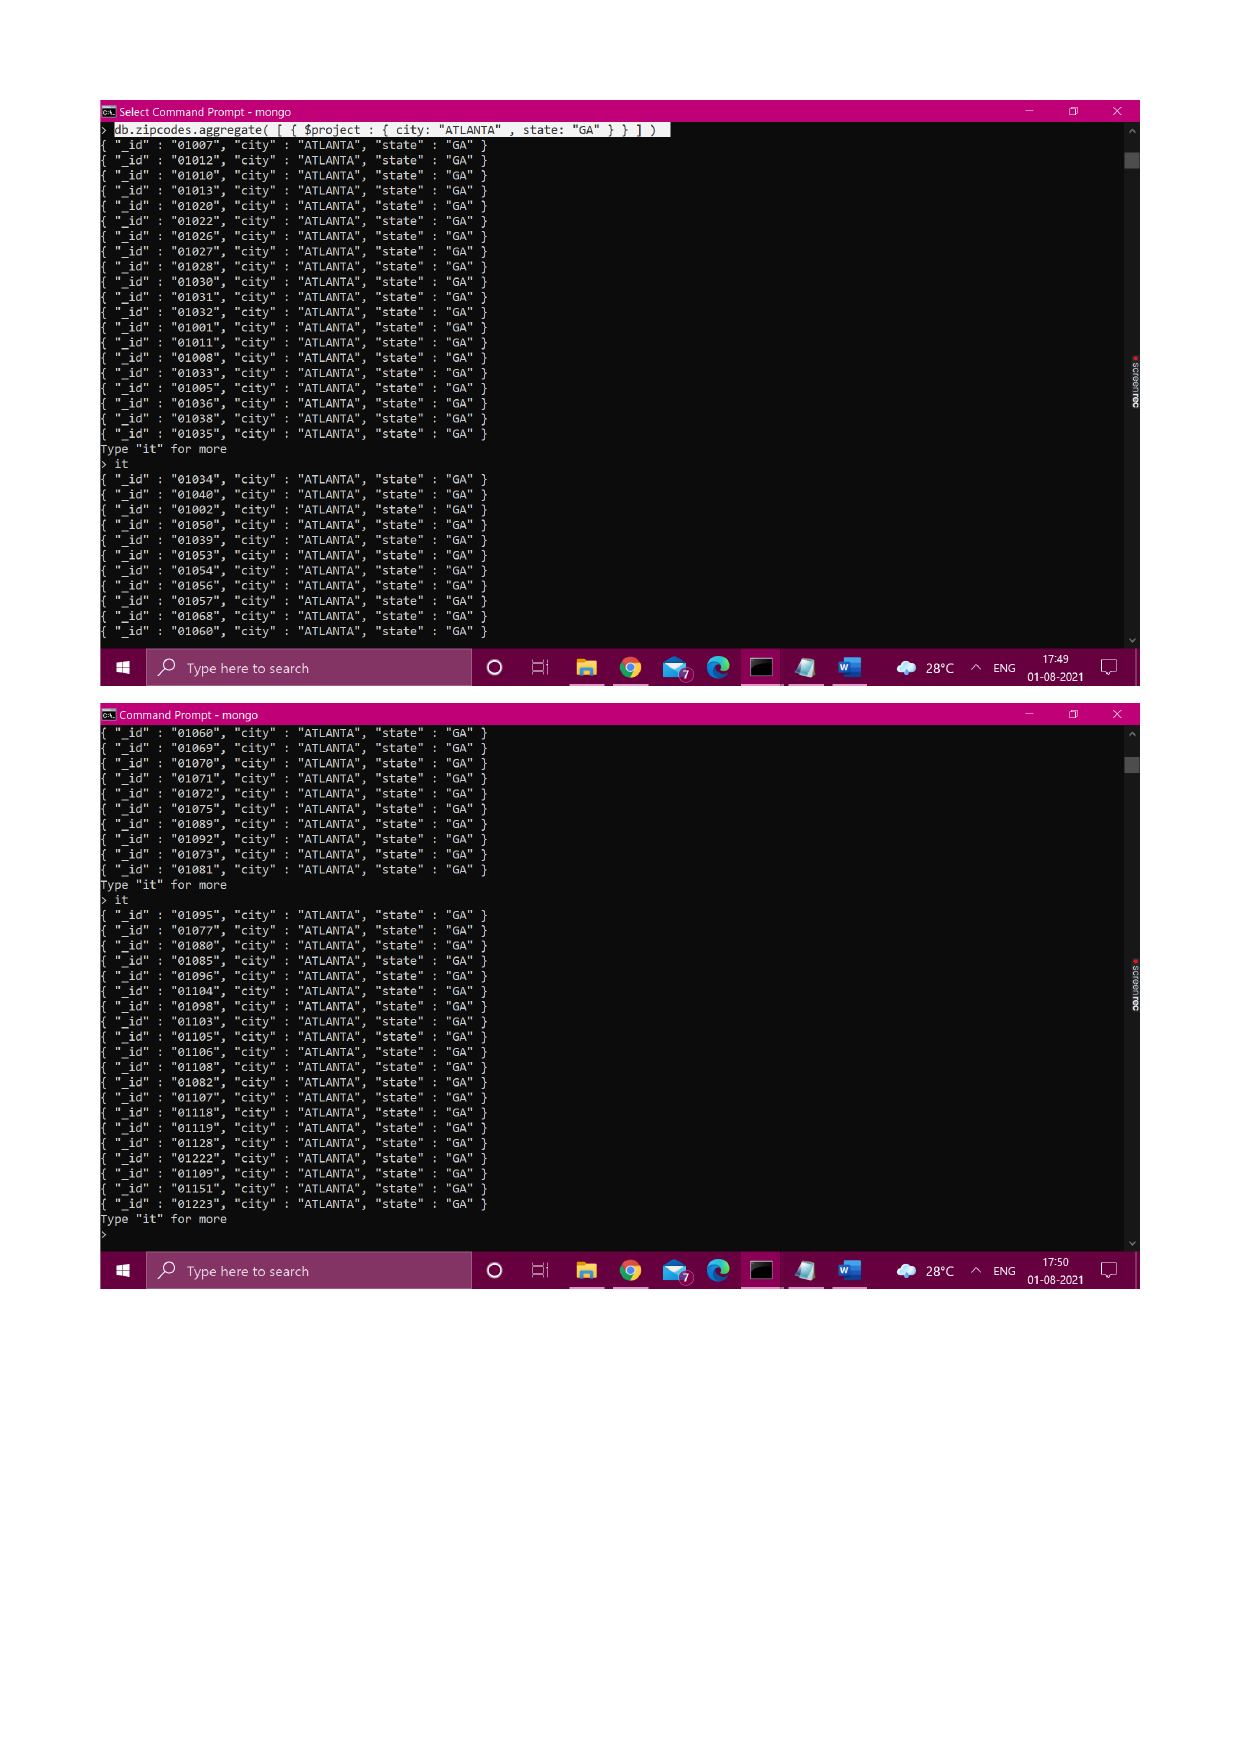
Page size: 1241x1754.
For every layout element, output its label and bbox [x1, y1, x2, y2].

picture [100, 100, 1140, 686]
picture [100, 703, 1140, 1289]
